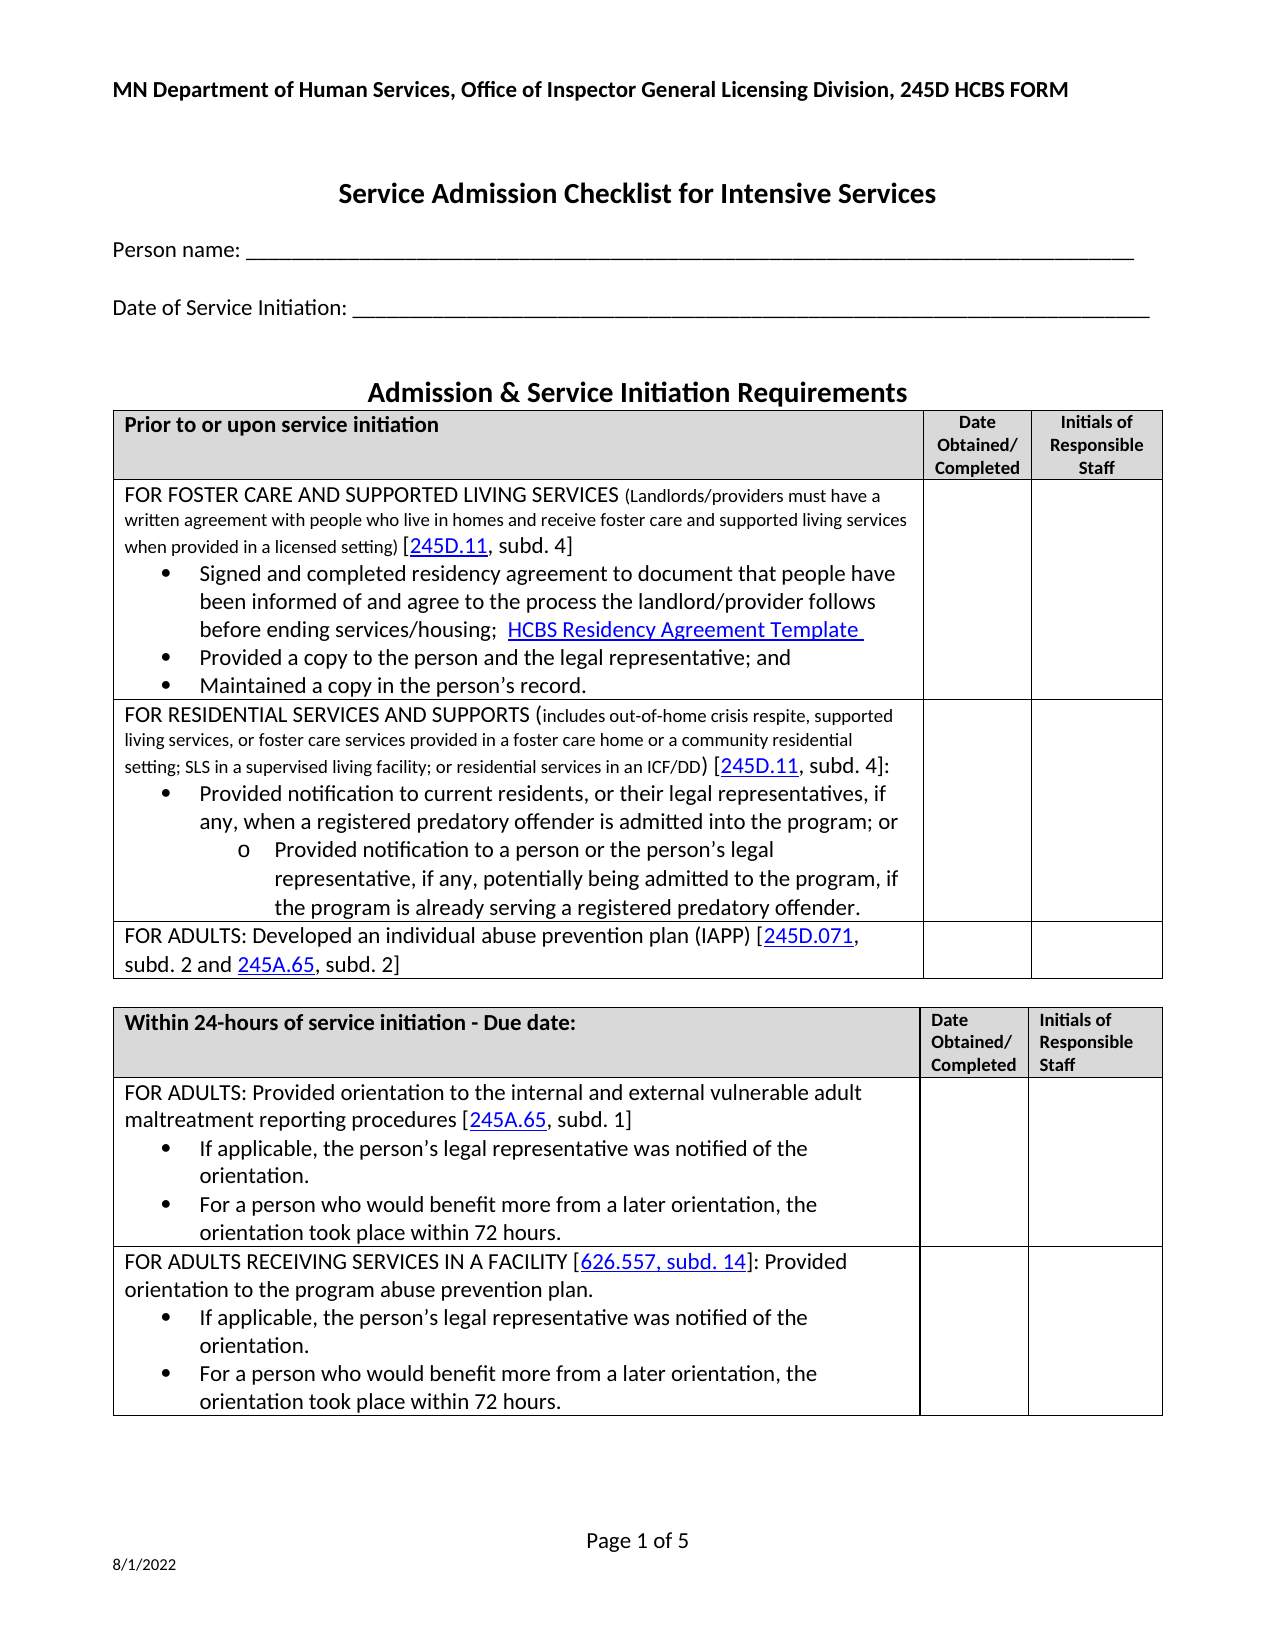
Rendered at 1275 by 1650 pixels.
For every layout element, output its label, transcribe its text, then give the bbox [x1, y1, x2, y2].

table_cell [1032, 922, 1162, 978]
table_cell [921, 1078, 1028, 1246]
table_header Initials of Responsible Staff [1032, 411, 1162, 479]
table_cell [924, 700, 1031, 921]
table_cell [924, 480, 1031, 699]
table_header Prior to or upon service initiation [114, 411, 923, 479]
text Admission & Service Initiation Requirements [112, 374, 1162, 409]
table_cell [1029, 1247, 1162, 1415]
table_header Date Obtained/ Completed [921, 1008, 1028, 1077]
text Person name: ______________________________________________________________________________ [112, 236, 1162, 264]
table_cell FOR RESIDENTIAL SERVICES AND SUPPORTS (includes out-of-home crisis respite, supported living services, or foster care services provided in a foster care home or a community residential setting; SLS in a supervised living facility; or residential services in an ICF/DD) [245D.11, subd. 4]: Provided notification to current residents, or their legal representatives, if any, when a registered predatory offender is admitted into the program; or Provided notification to a person or the person’s legal representative, if any, potentially being admitted to the program, if the program is already serving a registered predatory offender. [114, 700, 923, 921]
table_cell FOR ADULTS: Developed an individual abuse prevention plan (IAPP) [245D.071, subd. 2 and 245A.65, subd. 2] [114, 922, 923, 978]
subtitle Service Admission Checklist for Intensive Services [112, 175, 1162, 211]
table_cell [924, 922, 1031, 978]
text Date of Service Initiation: ______________________________________________________________________ [112, 293, 1162, 321]
table_header Within 24-hours of service initiation - Due date: [114, 1008, 919, 1077]
table_cell FOR ADULTS RECEIVING SERVICES IN A FACILITY [626.557, subd. 14]: Provided orientation to the program abuse prevention plan. If applicable, the person’s legal representative was notified of the orientation. For a person who would benefit more from a later orientation, the orientation took place within 72 hours. [114, 1247, 919, 1415]
table_cell [1029, 1078, 1162, 1246]
table_cell [921, 1247, 1028, 1415]
table_cell [1032, 480, 1162, 699]
table_cell FOR ADULTS: Provided orientation to the internal and external vulnerable adult maltreatment reporting procedures [245A.65, subd. 1] If applicable, the person’s legal representative was notified of the orientation. For a person who would benefit more from a later orientation, the orientation took place within 72 hours. [114, 1078, 919, 1246]
table_header Date Obtained/ Completed [924, 411, 1031, 479]
table_header Initials of Responsible Staff [1029, 1008, 1162, 1077]
table_cell [1032, 700, 1162, 921]
table_cell FOR FOSTER CARE AND SUPPORTED LIVING SERVICES (Landlords/providers must have a written agreement with people who live in homes and receive foster care and supported living services when provided in a licensed setting) [245D.11, subd. 4] Signed and completed residency agreement to document that people have been informed of and agree to the process the landlord/provider follows before ending services/housing; HCBS Residency Agreement Template Provided a copy to the person and the legal representative; and Maintained a copy in the person’s record. [114, 480, 923, 699]
